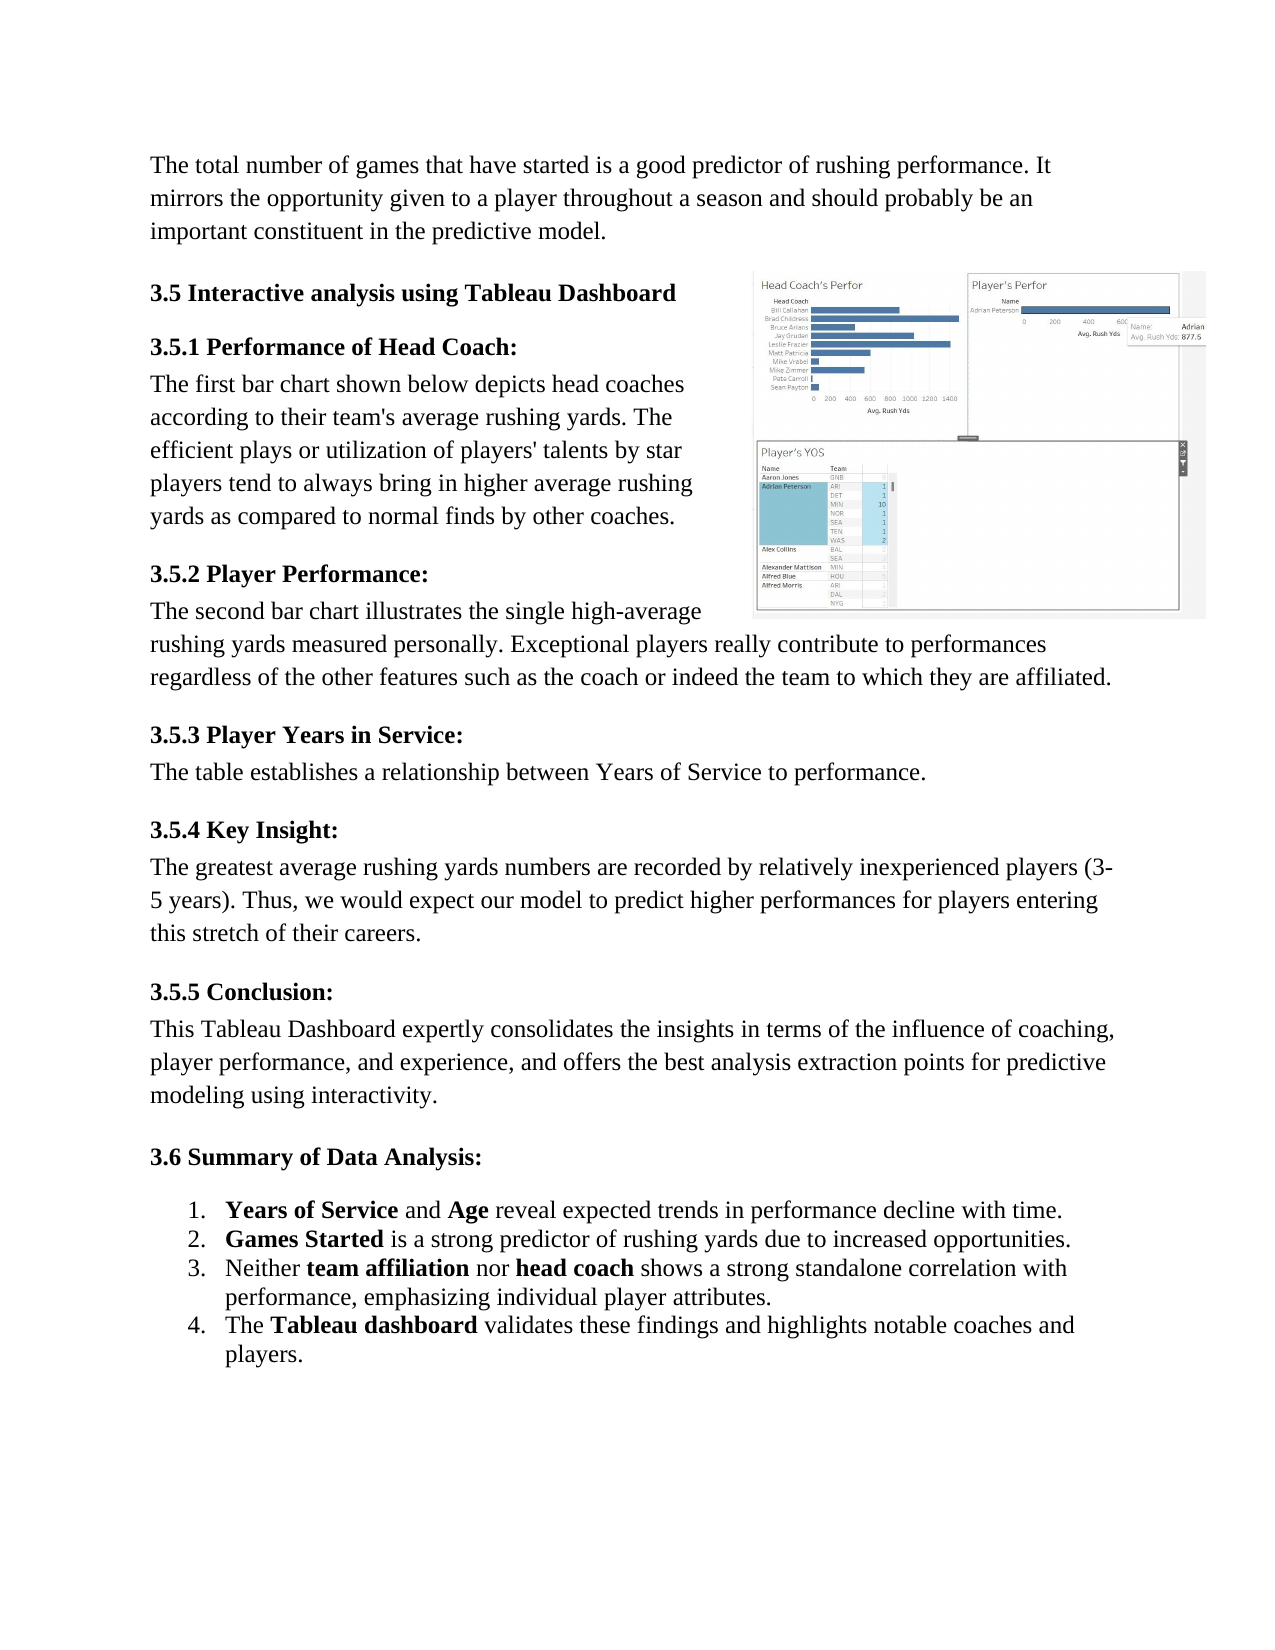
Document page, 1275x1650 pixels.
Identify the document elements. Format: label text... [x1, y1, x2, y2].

subtitle 3.5.1 Performance of Head Coach: [150, 332, 751, 361]
subtitle 3.5.5 Conclusion: [150, 977, 1125, 1005]
subtitle 3.5.3 Player Years in Service: [150, 720, 1125, 749]
list Years of Service and Age reveal expected trends in performance decline with time. [187, 1196, 1125, 1224]
text This Tableau Dashboard expertly consolidates the insights in terms of the influence of coaching, player performance, and experience, and offers the best analysis extraction points for predictive modeling using interactivity. [150, 1014, 1125, 1108]
picture [751, 271, 1207, 619]
subtitle 3.6 Summary of Data Analysis: [150, 1142, 1125, 1171]
text The greatest average rushing yards numbers are recorded by relatively inexperienced players (3-5 years). Thus, we would expect our model to predict higher performances for players entering this stretch of their careers. [150, 852, 1125, 947]
subtitle 3.5.4 Key Insight: [150, 815, 1125, 844]
subtitle 3.5.2 Player Performance: [150, 559, 751, 588]
list Neither team affiliation nor head coach shows a strong standalone correlation with performance, emphasizing individual player attributes. [187, 1253, 1125, 1311]
list The Tableau dashboard validates these findings and highlights notable coaches and players. [187, 1311, 1125, 1368]
list Games Started is a strong predictor of rushing yards due to increased opportunities. [187, 1224, 1125, 1253]
text The second bar chart illustrates the single high-average rushing yards measured personally. Exceptional players really contribute to performances regardless of the other features such as the coach or indeed the team to which they are affiliated. [150, 596, 1125, 691]
text The table establishes a relationship between Years of Service to performance. [150, 757, 1125, 786]
text The total number of games that have started is a good predictor of rushing performance. It mirrors the opportunity given to a player throughout a season and should probably be an important constituent in the predictive model. [150, 150, 1125, 245]
subtitle 3.5 Interactive analysis using Tableau Dashboard [150, 278, 751, 307]
text The first bar chart shown below depicts head coaches according to their team's average rushing yards. The efficient plays or utilization of players' talents by star players tend to always bring in higher average rushing yards as compared to normal finds by other coaches. [150, 369, 751, 530]
